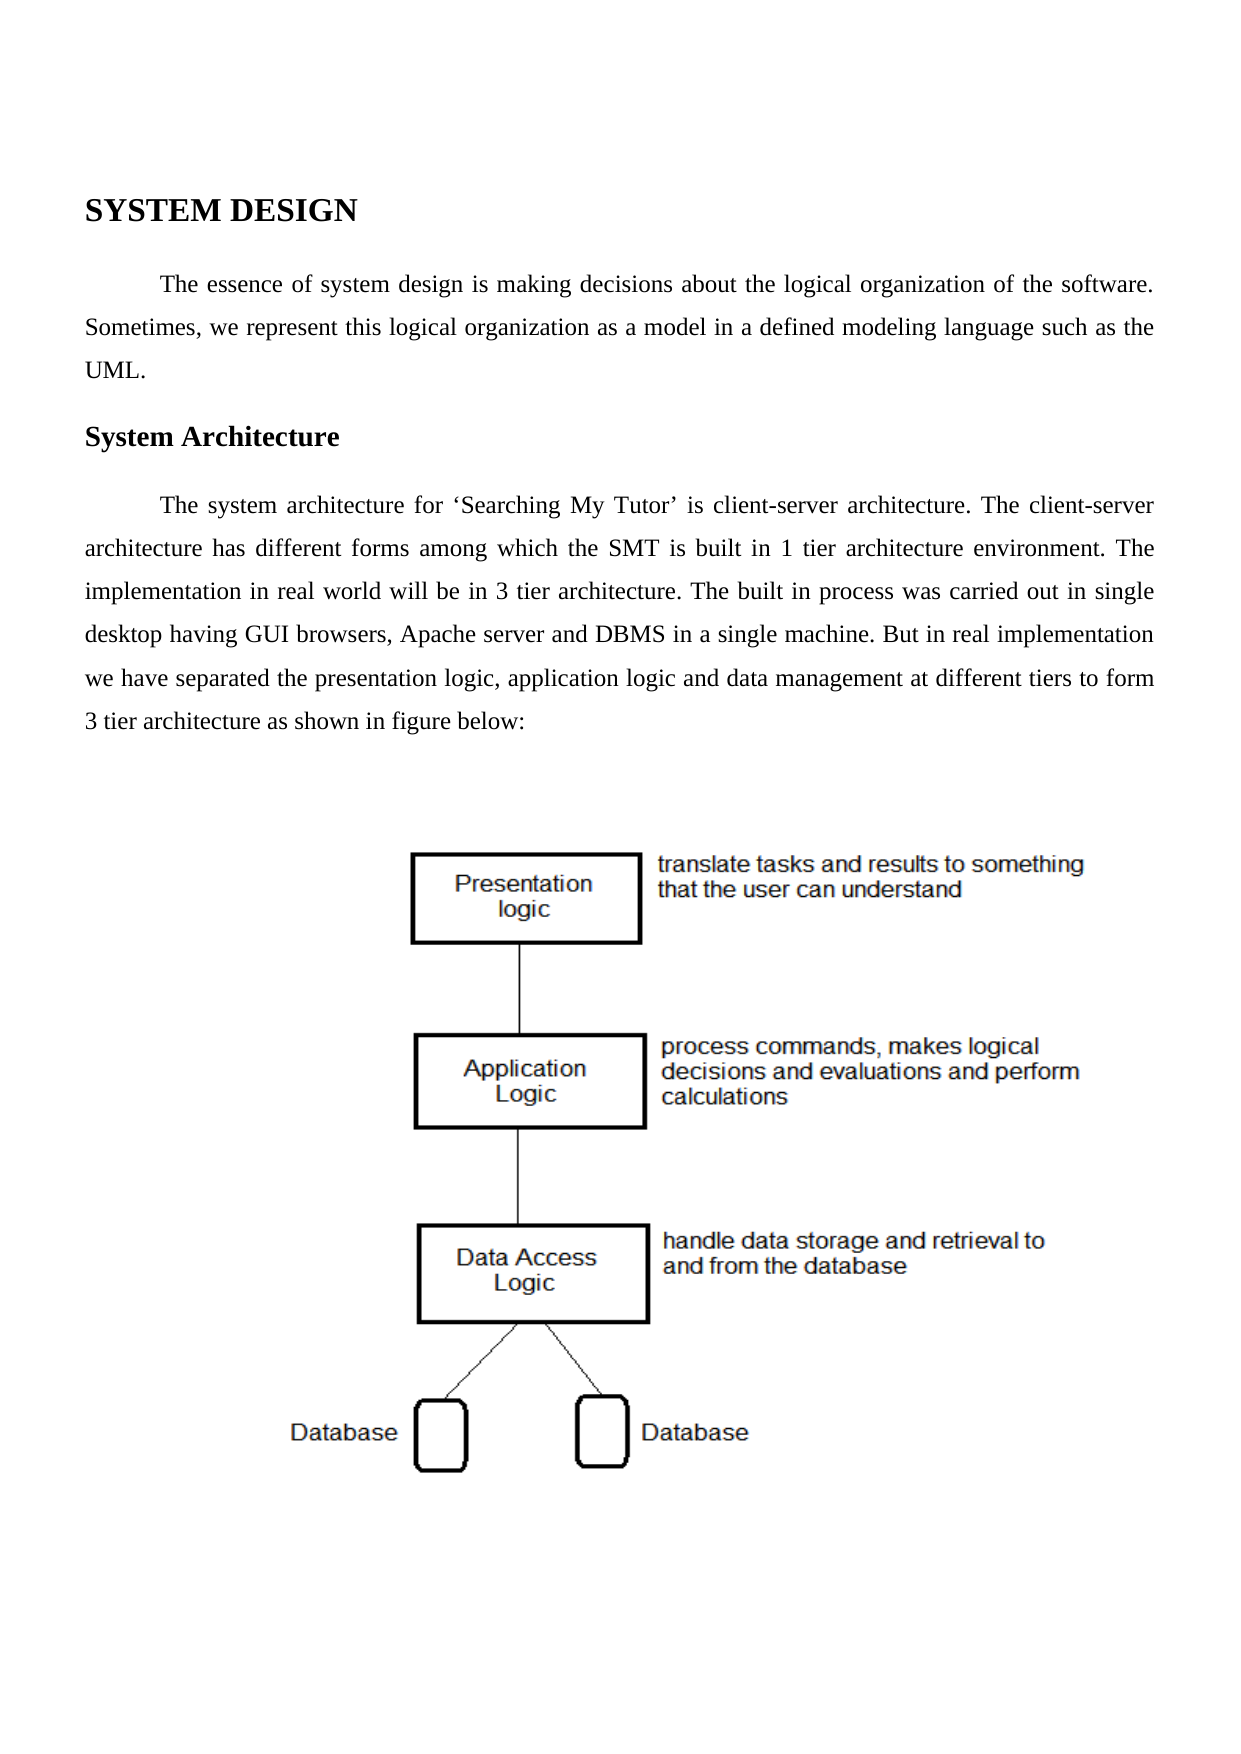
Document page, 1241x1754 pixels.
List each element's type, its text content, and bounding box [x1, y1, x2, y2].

text The system architecture for ‘Searching My Tutor’ is client-server architecture. The client-server architecture has different forms among which the SMT is built in 1 tier architecture environment. The implementation in real world will be in 3 tier architecture. The built in process was carried out in single desktop having GUI browsers, Apache server and DBMS in a single machine. But in real implementation we have separated the presentation logic, application logic and data management at different tiers to form 3 tier architecture as shown in figure below: [84, 490, 1156, 734]
picture [262, 812, 1097, 1491]
text SYSTEM DESIGN [84, 191, 1156, 229]
text System Architecture [84, 419, 1156, 453]
text The essence of system design is making decisions about the logical organization of the software. Sometimes, we represent this logical organization as a model in a defined modeling language such as the UML. [84, 269, 1156, 384]
